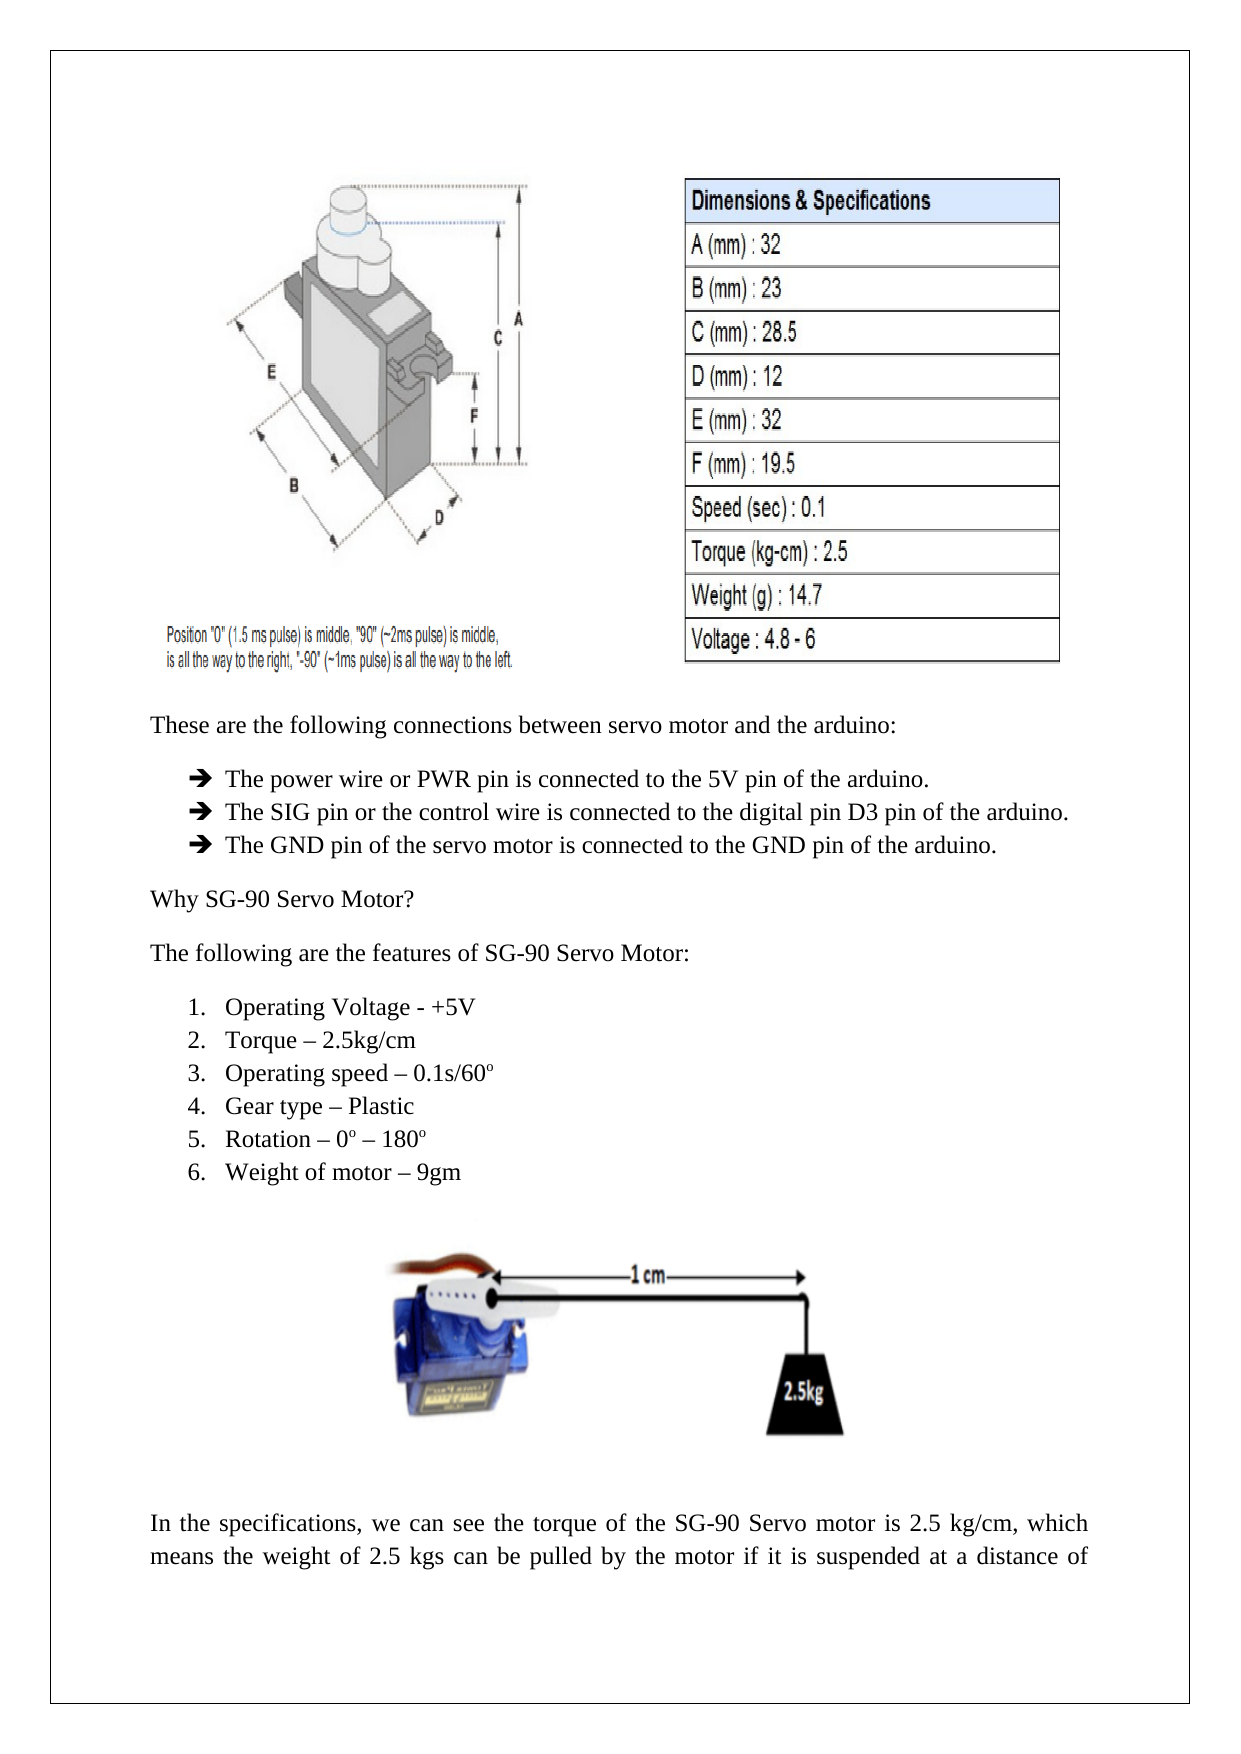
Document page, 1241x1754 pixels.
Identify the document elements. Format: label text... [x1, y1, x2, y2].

picture [377, 1211, 863, 1483]
list Rotation – 0o – 180o [187, 1124, 1090, 1153]
text Why SG-90 Servo Motor? [150, 884, 1090, 913]
picture [671, 160, 1076, 686]
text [150, 1508, 1090, 1570]
list The GND pin of the servo motor is connected to the GND pin of the arduino. [187, 830, 1090, 859]
list Gear type – Plastic [187, 1091, 1090, 1120]
text The following are the features of SG-90 Servo Motor: [150, 938, 1090, 967]
picture [150, 150, 546, 686]
list Operating Voltage - +5V [187, 992, 1090, 1021]
list The power wire or PWR pin is connected to the 5V pin of the arduino. [187, 764, 1090, 793]
list Operating speed – 0.1s/60o [187, 1058, 1090, 1087]
text These are the following connections between servo motor and the arduino: [150, 711, 1090, 739]
list Weight of motor – 9gm [187, 1157, 1090, 1186]
list Torque – 2.5kg/cm [187, 1025, 1090, 1054]
list The SIG pin or the control wire is connected to the digital pin D3 pin of the arduino. [187, 797, 1090, 826]
